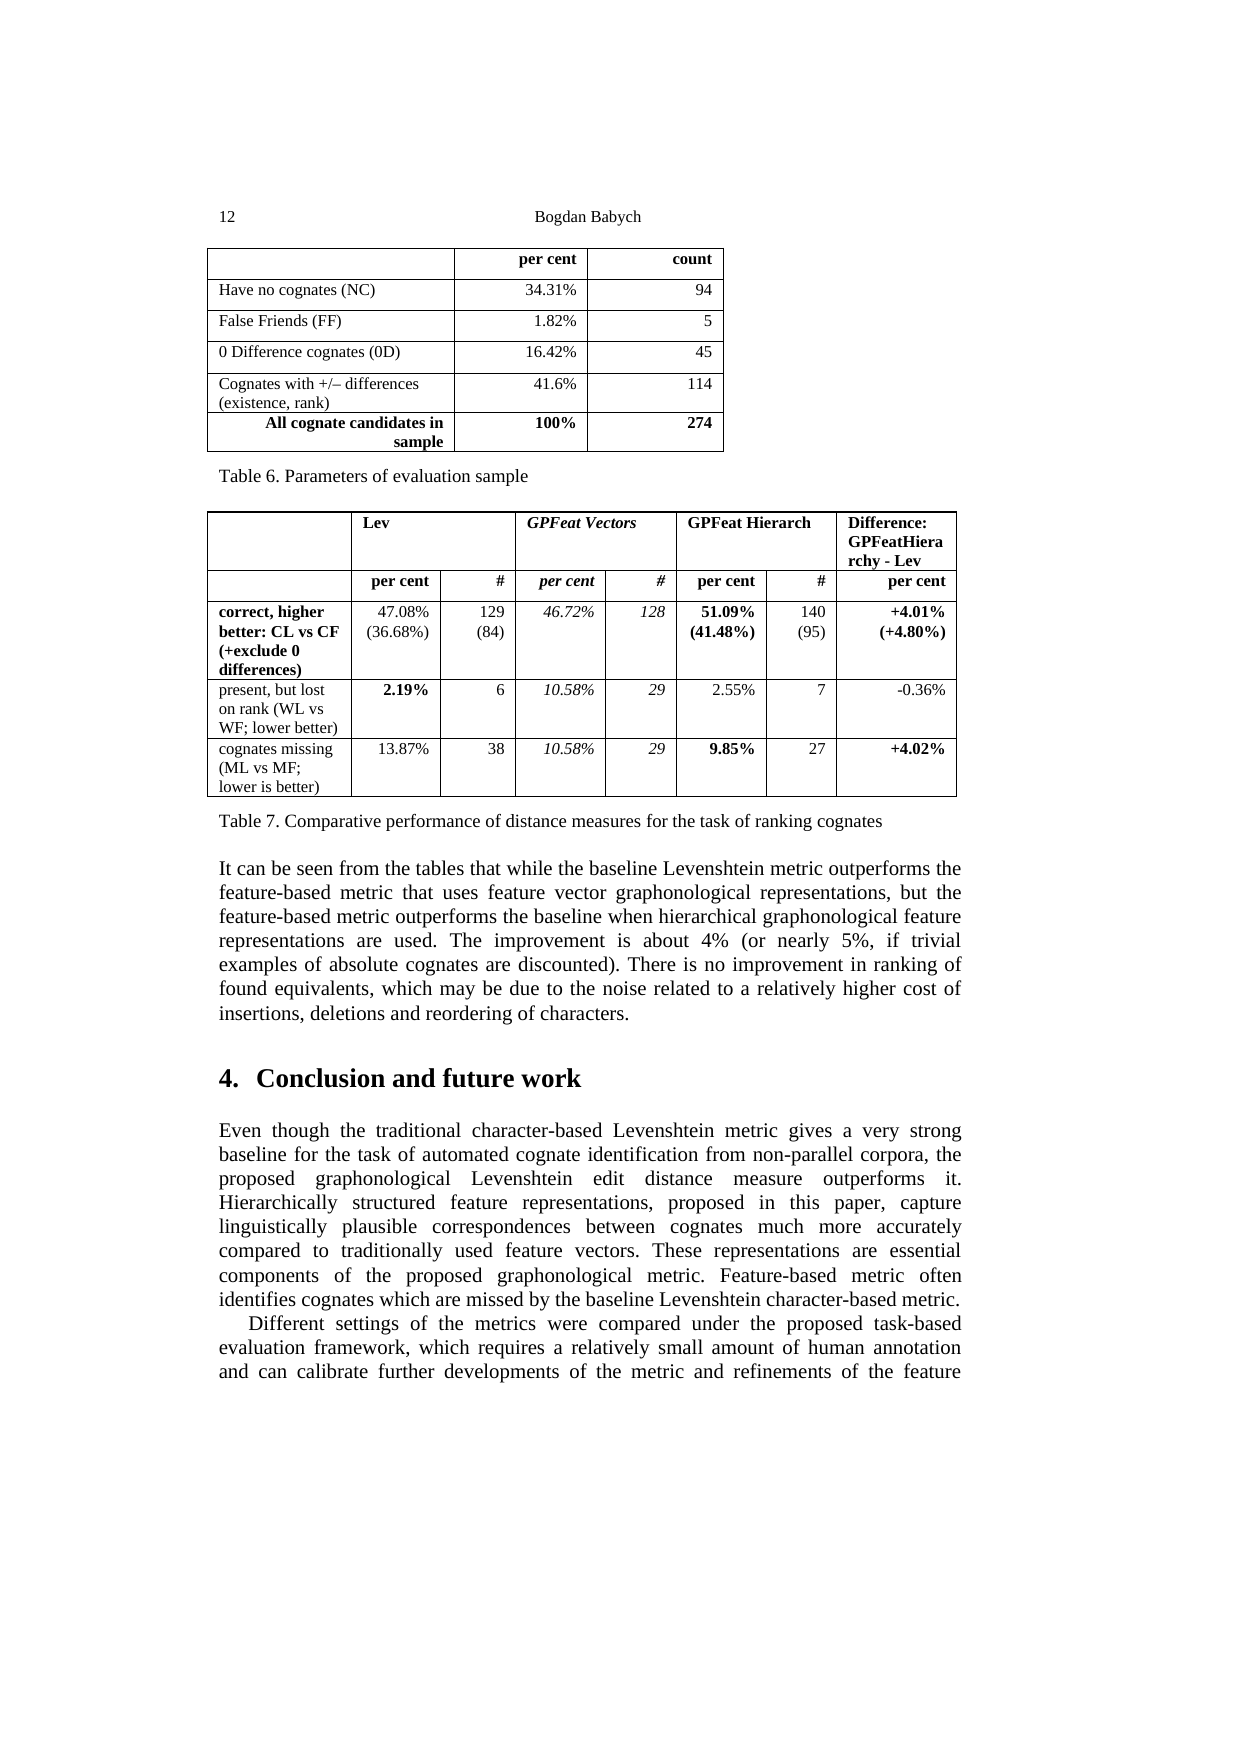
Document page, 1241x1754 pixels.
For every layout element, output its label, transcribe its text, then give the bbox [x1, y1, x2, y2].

table_cell 47.08% (36.68%) [352, 602, 440, 679]
table_cell per cent [837, 571, 956, 601]
table_cell 128 [606, 602, 676, 679]
table_header GPFeat Hierarch [677, 513, 836, 570]
table_cell [208, 571, 351, 601]
table_cell 2.55% [677, 680, 766, 737]
table_cell All cognate candidates in sample [208, 413, 454, 451]
table_header per cent [455, 249, 587, 279]
table_cell 1.82% [455, 311, 587, 341]
table_cell 46.72% [516, 602, 605, 679]
table_cell 29 [606, 680, 676, 737]
table_cell 2.19% [352, 680, 440, 737]
table_header [208, 249, 454, 279]
table_cell False Friends (FF) [208, 311, 454, 341]
table_cell Cognates with +/– differences (existence, rank) [208, 374, 454, 412]
table_cell 114 [588, 374, 723, 412]
table_cell # [767, 571, 836, 601]
table_header count [588, 249, 723, 279]
title Table 6. Parameters of evaluation sample [218, 465, 963, 486]
table_cell 9.85% [677, 739, 766, 796]
table_cell per cent [352, 571, 440, 601]
table_cell 41.6% [455, 374, 587, 412]
table_cell 140 (95) [767, 602, 836, 679]
table_cell # [606, 571, 676, 601]
table_cell 27 [767, 739, 836, 796]
table_header GPFeat Vectors [516, 513, 676, 570]
table_cell -0.36% [837, 680, 956, 737]
table_cell correct, higher better: CL vs CF (+exclude 0 differences) [208, 602, 351, 679]
table_header Difference: GPFeatHierarchy - Lev [837, 513, 956, 570]
table_cell 10.58% [516, 680, 605, 737]
table_cell per cent [516, 571, 605, 601]
table_cell 45 [588, 342, 723, 372]
table_cell 51.09% (41.48%) [677, 602, 766, 679]
subtitle Conclusion and future work [218, 1062, 963, 1093]
table_header Lev [352, 513, 515, 570]
table_cell 274 [588, 413, 723, 451]
text Even though the traditional character-based Levenshtein metric gives a very strong baseline for the task of automated cognate identification from non-parallel corpora, the proposed graphonological Levenshtein edit distance measure outperforms it. Hierarchically structured feature representations, proposed in this paper, capture linguistically plausible correspondences between cognates much more accurately compared to traditionally used feature vectors. These representations are essential components of the proposed graphonological metric. Feature-based metric often identifies cognates which are missed by the baseline Levenshtein character-based metric. [218, 1118, 963, 1311]
table_cell 16.42% [455, 342, 587, 372]
table_cell +4.02% [837, 739, 956, 796]
table_cell 0 Difference cognates (0D) [208, 342, 454, 372]
table_cell 7 [767, 680, 836, 737]
table_cell Have no cognates (NC) [208, 280, 454, 310]
table_cell 13.87% [352, 739, 440, 796]
table_cell +4.01% (+4.80%) [837, 602, 956, 679]
table_cell 5 [588, 311, 723, 341]
table_cell present, but lost on rank (WL vs WF; lower better) [208, 680, 351, 737]
table_cell 100% [455, 413, 587, 451]
table_header [208, 513, 351, 570]
table_cell 10.58% [516, 739, 605, 796]
title Table 7. Comparative performance of distance measures for the task of ranking cognates [218, 809, 963, 831]
table_cell 94 [588, 280, 723, 310]
table_cell per cent [677, 571, 766, 601]
text It can be seen from the tables that while the baseline Levenshtein metric outperforms the feature-based metric that uses feature vector graphonological representations, but the feature-based metric outperforms the baseline when hierarchical graphonological feature representations are used. The improvement is about 4% (or nearly 5%, if trivial examples of absolute cognates are discounted). There is no improvement in ranking of found equivalents, which may be due to the noise related to a relatively higher cost of insertions, deletions and reordering of characters. [218, 856, 963, 1024]
table_cell # [441, 571, 515, 601]
table_cell 34.31% [455, 280, 587, 310]
table_cell 29 [606, 739, 676, 796]
table_cell 6 [441, 680, 515, 737]
table_cell cognates missing (ML vs MF; lower is better) [208, 739, 351, 796]
table_cell 129 (84) [441, 602, 515, 679]
table_cell 38 [441, 739, 515, 796]
